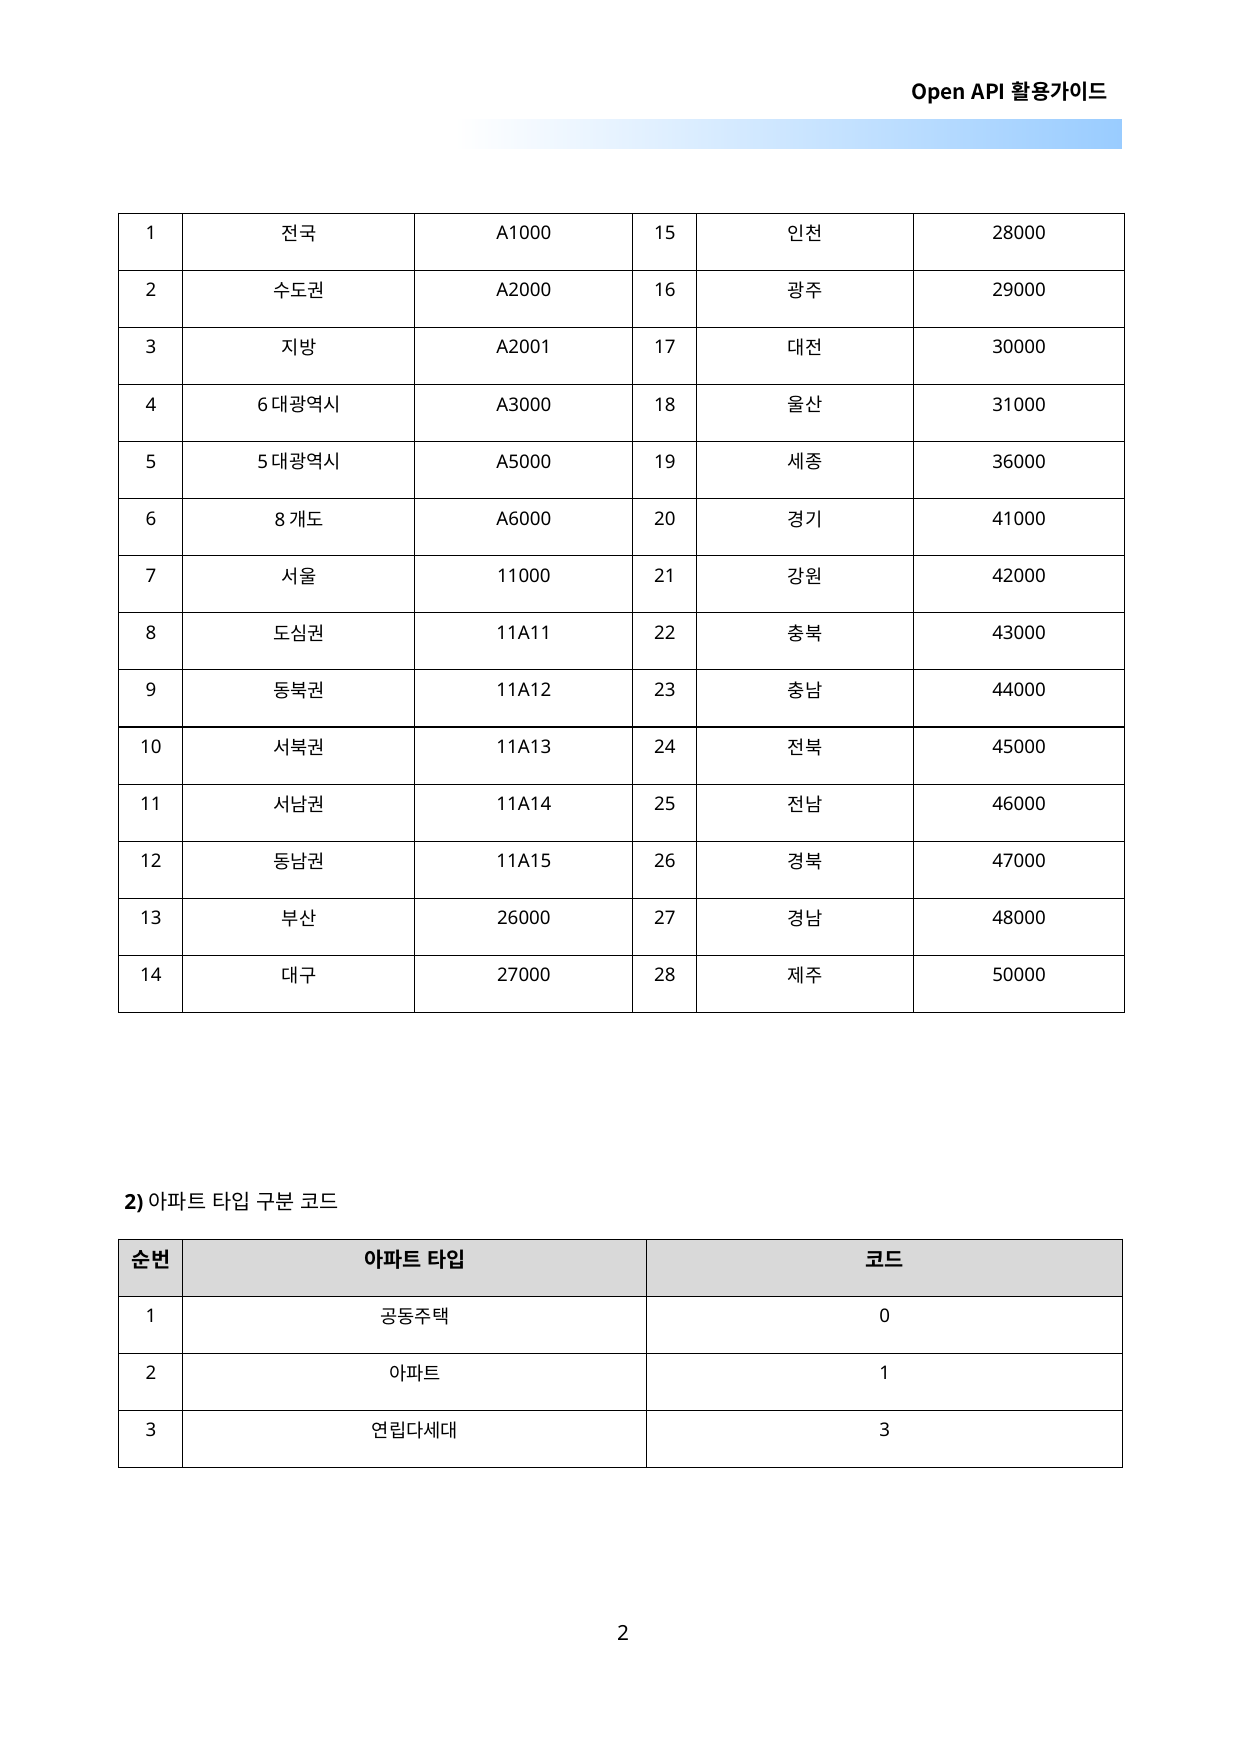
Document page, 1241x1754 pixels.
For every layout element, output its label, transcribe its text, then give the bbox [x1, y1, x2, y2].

table_cell 3 [119, 328, 182, 384]
table_cell 11000 [415, 556, 632, 612]
table_cell 21 [633, 556, 696, 612]
table_cell 27 [633, 899, 696, 955]
table_cell 동북권 [183, 670, 414, 726]
table_cell 27000 [415, 956, 632, 1012]
table_cell 48000 [914, 899, 1124, 955]
table_cell 6대광역시 [183, 385, 414, 441]
table_cell 25 [633, 785, 696, 841]
table_cell 47000 [914, 842, 1124, 898]
table_cell 36000 [914, 442, 1124, 498]
table_cell 10 [119, 728, 182, 783]
table_cell 광주 [697, 271, 913, 327]
table_cell 부산 [183, 899, 414, 955]
table_cell 11A12 [415, 670, 632, 726]
table_cell 26000 [415, 899, 632, 955]
table_cell 8 [119, 613, 182, 669]
table_cell 1 [647, 1354, 1122, 1410]
table_cell 8개도 [183, 499, 414, 555]
table_cell 19 [633, 442, 696, 498]
table_cell 5 [119, 442, 182, 498]
table_cell 울산 [697, 385, 913, 441]
table_cell 3 [119, 1411, 182, 1467]
table_cell 전남 [697, 785, 913, 841]
table_cell 17 [633, 328, 696, 384]
table_cell 0 [647, 1297, 1122, 1353]
table_cell 서남권 [183, 785, 414, 841]
table_cell 18 [633, 385, 696, 441]
table_cell 11A15 [415, 842, 632, 898]
table_cell 7 [119, 556, 182, 612]
table_cell 5대광역시 [183, 442, 414, 498]
table_cell A6000 [415, 499, 632, 555]
table_cell 11A14 [415, 785, 632, 841]
table_cell 42000 [914, 556, 1124, 612]
table_cell 20 [633, 499, 696, 555]
table_cell 23 [633, 670, 696, 726]
table_cell 15 [633, 214, 696, 270]
table_cell 26 [633, 842, 696, 898]
table_cell 인천 [697, 214, 913, 270]
table_cell 전국 [183, 214, 414, 270]
table_cell 9 [119, 670, 182, 726]
table_cell 대구 [183, 956, 414, 1012]
table_cell 수도권 [183, 271, 414, 327]
table_cell 1 [119, 1297, 182, 1353]
table_cell 13 [119, 899, 182, 955]
table_cell 45000 [914, 728, 1124, 783]
table_cell 6 [119, 499, 182, 555]
table_cell 44000 [914, 670, 1124, 726]
table_cell 지방 [183, 328, 414, 384]
table_cell 서북권 [183, 728, 414, 783]
table_cell A3000 [415, 385, 632, 441]
table_cell 11A11 [415, 613, 632, 669]
table_cell 도심권 [183, 613, 414, 669]
table_cell 전북 [697, 728, 913, 783]
table_cell 서울 [183, 556, 414, 612]
table_cell 3 [647, 1411, 1122, 1467]
table_cell 14 [119, 956, 182, 1012]
table_header 코드 [647, 1240, 1122, 1296]
table_cell 충북 [697, 613, 913, 669]
subtitle 아파트 타입 구분 코드 [124, 1182, 1122, 1219]
table_header 아파트 타입 [183, 1240, 646, 1296]
table_cell 43000 [914, 613, 1124, 669]
table_cell 24 [633, 728, 696, 783]
table_cell 29000 [914, 271, 1124, 327]
table_cell 경북 [697, 842, 913, 898]
table_cell 아파트 [183, 1354, 646, 1410]
table_cell 충남 [697, 670, 913, 726]
table_cell 28000 [914, 214, 1124, 270]
table_cell 50000 [914, 956, 1124, 1012]
table_cell 1 [119, 214, 182, 270]
table_cell 공동주택 [183, 1297, 646, 1353]
table_cell 30000 [914, 328, 1124, 384]
table_cell 제주 [697, 956, 913, 1012]
table_cell 46000 [914, 785, 1124, 841]
table_cell 경기 [697, 499, 913, 555]
table_cell 31000 [914, 385, 1124, 441]
table_cell A2001 [415, 328, 632, 384]
table_cell 28 [633, 956, 696, 1012]
table_cell 동남권 [183, 842, 414, 898]
table_cell 강원 [697, 556, 913, 612]
table_header 순번 [119, 1240, 182, 1296]
table_cell 연립다세대 [183, 1411, 646, 1467]
table_cell A5000 [415, 442, 632, 498]
table_cell 12 [119, 842, 182, 898]
table_cell 대전 [697, 328, 913, 384]
table_cell 16 [633, 271, 696, 327]
table_cell 11 [119, 785, 182, 841]
table_cell 2 [119, 271, 182, 327]
table_cell A2000 [415, 271, 632, 327]
table_cell 4 [119, 385, 182, 441]
table_cell 2 [119, 1354, 182, 1410]
table_cell 세종 [697, 442, 913, 498]
table_cell 41000 [914, 499, 1124, 555]
table_cell 22 [633, 613, 696, 669]
table_cell 경남 [697, 899, 913, 955]
table_cell A1000 [415, 214, 632, 270]
table_cell 11A13 [415, 728, 632, 783]
